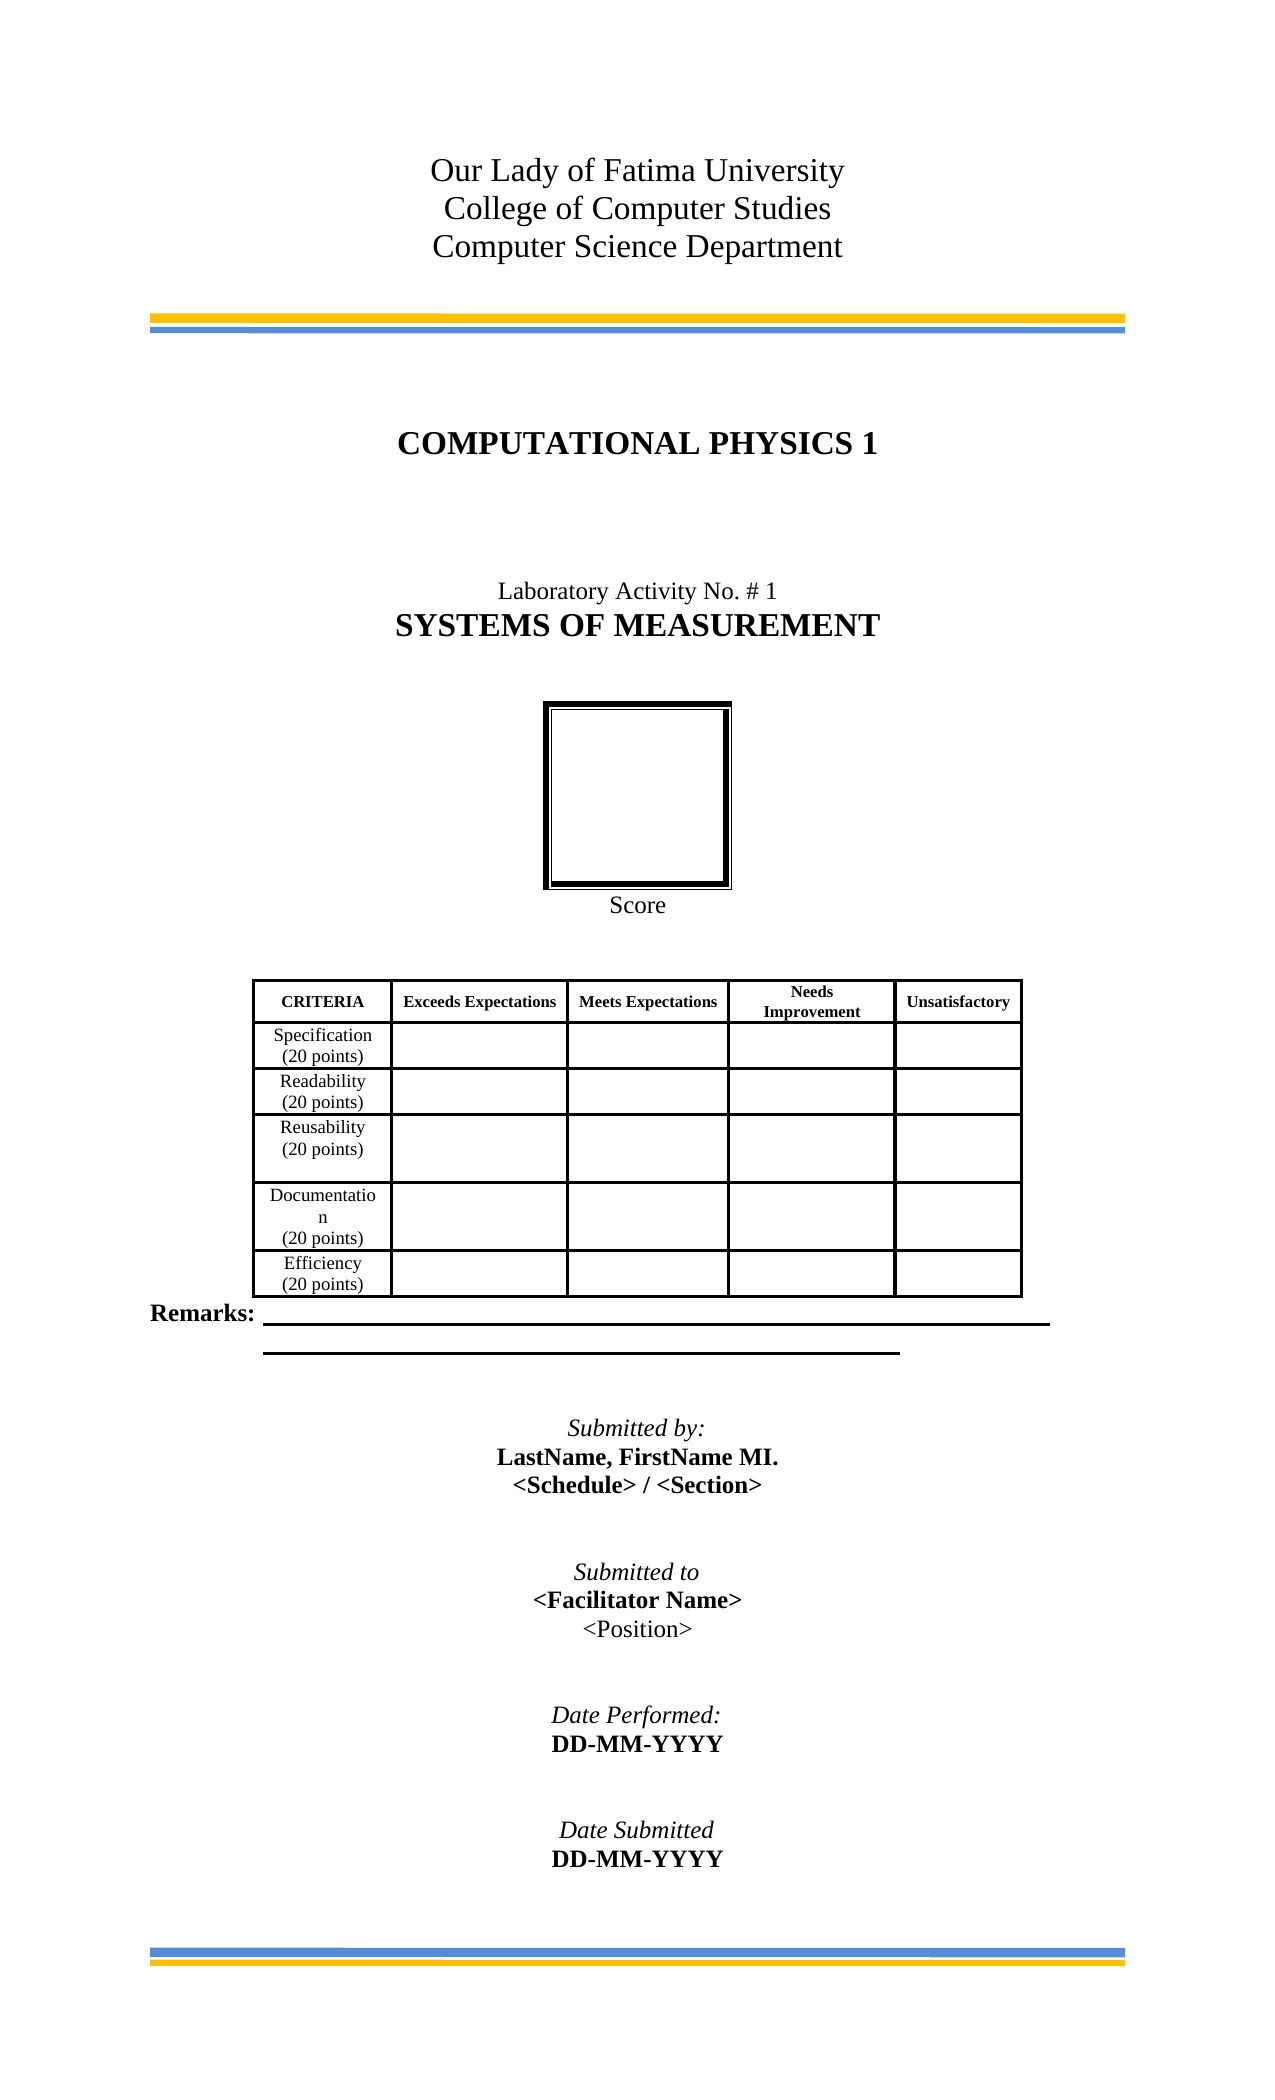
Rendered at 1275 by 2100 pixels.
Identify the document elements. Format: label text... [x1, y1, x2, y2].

table_header Unsatisfactory [897, 982, 1020, 1021]
table_cell [730, 1070, 893, 1113]
table_cell [393, 1024, 566, 1067]
table_cell Efficiency (20 points) [255, 1252, 390, 1295]
text Submitted to [150, 1557, 1125, 1586]
text <Schedule> / <Section> [150, 1471, 1125, 1499]
text <Facilitator Name> [150, 1586, 1125, 1614]
table_cell [897, 1070, 1020, 1113]
text LastName, FirstName MI. [150, 1442, 1125, 1471]
table_cell [897, 1184, 1020, 1249]
table_header Exceeds Expectations [393, 982, 566, 1021]
table_cell Specification (20 points) [255, 1024, 390, 1067]
table_cell [730, 1116, 893, 1181]
table_cell [897, 1116, 1020, 1181]
table_header CRITERIA [255, 982, 390, 1021]
table_cell [897, 1024, 1020, 1067]
table_cell [393, 1116, 566, 1181]
table_cell [569, 1116, 727, 1181]
table_cell [393, 1184, 566, 1249]
table_cell Readability (20 points) [255, 1070, 390, 1113]
text Score [150, 890, 1125, 919]
table_cell [569, 1070, 727, 1113]
text Date Submitted [150, 1816, 1125, 1844]
text Submitted by: [150, 1413, 1125, 1442]
text SYSTEMS OF MEASUREMENT [150, 605, 1125, 643]
text Date Performed: [150, 1701, 1125, 1729]
text COMPUTATIONAL PHYSICS 1 [150, 423, 1125, 461]
text <Position> [150, 1614, 1125, 1643]
table_cell [730, 1024, 893, 1067]
table_cell [393, 1070, 566, 1113]
table_cell [569, 1024, 727, 1067]
text DD-MM-YYYY [150, 1844, 1125, 1873]
table_cell [897, 1252, 1020, 1295]
text DD-MM-YYYY [150, 1729, 1125, 1758]
text Laboratory Activity No. # 1 [150, 576, 1125, 605]
table_header Meets Expectations [569, 982, 727, 1021]
table_cell [393, 1252, 566, 1295]
table_cell [730, 1184, 893, 1249]
table_cell [730, 1252, 893, 1295]
text Remarks: [150, 1005, 1078, 1356]
table_cell [569, 1252, 727, 1295]
table_header [552, 710, 723, 881]
table_cell Documentation (20 points) [255, 1184, 390, 1249]
table_header Needs Improvement [730, 982, 893, 1021]
table_cell [569, 1184, 727, 1249]
table_cell Reusability (20 points) [255, 1116, 390, 1181]
